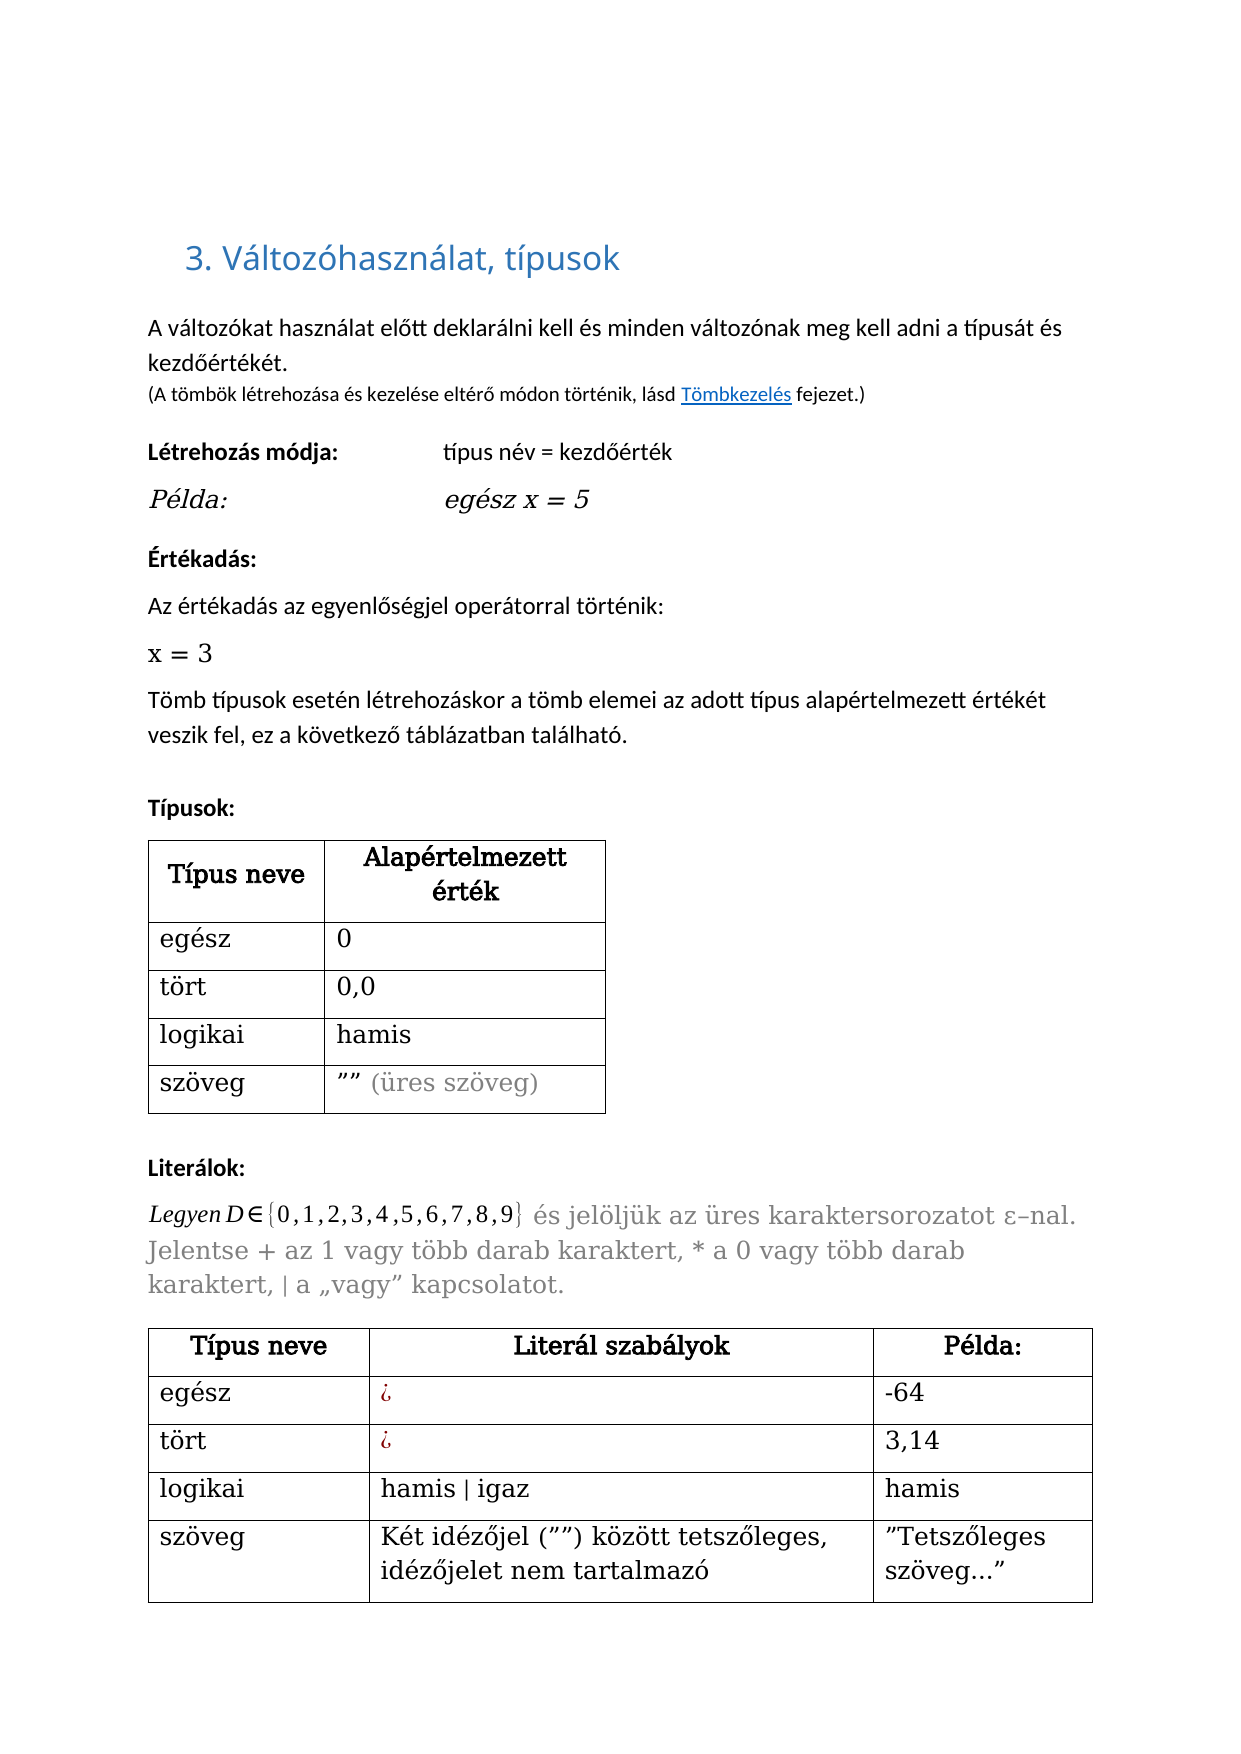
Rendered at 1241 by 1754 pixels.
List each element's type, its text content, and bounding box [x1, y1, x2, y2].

table_cell tört [149, 971, 324, 1018]
table_cell logikai [149, 1473, 369, 1519]
text Az értékadás az egyenlőségjel operátorral történik: [148, 590, 1093, 621]
text A változókat használat előtt deklarálni kell és minden változónak meg kell adni a típusát és kezdőértékét. (A tömbök létrehozása és kezelése eltérő módon történik, lásd Tömbkezelés fejezet.) [148, 312, 1093, 407]
table_cell egész [149, 923, 324, 970]
table_cell hamis | igaz [370, 1473, 873, 1519]
table_cell 3,14 [874, 1425, 1092, 1472]
text Tömb típusok esetén létrehozáskor a tömb elemei az adott típus alapértelmezett értékét veszik fel, ez a következő táblázatban található. [148, 685, 1093, 750]
text Értékadás: [148, 543, 1093, 573]
text Létrehozás módja: típus név = kezdőérték [148, 436, 1093, 466]
table_header Példa: [874, 1329, 1092, 1376]
text Literálok: [148, 1152, 1093, 1182]
table_cell 0,0 [325, 971, 605, 1018]
table_cell 0 [325, 923, 605, 970]
table_cell tört [149, 1425, 369, 1472]
table_cell [370, 1425, 873, 1472]
table_cell logikai [149, 1019, 324, 1065]
table_cell Két idézőjel (””) között tetszőleges, idézőjelet nem tartalmazó karaktersorozat. [370, 1521, 873, 1602]
text Típusok: [148, 792, 1093, 823]
table_cell szöveg [149, 1066, 324, 1113]
table_cell ”Tetszőleges szöveg…” [874, 1521, 1092, 1602]
table_cell egész [149, 1377, 369, 1424]
text és jelöljük az üres karaktersorozatot ε–nal. Jelentse + az 1 vagy több darab karaktert, * a 0 vagy több darab karaktert, | a „vagy” kapcsolatot. [148, 1199, 1093, 1299]
table_cell -64 [874, 1377, 1092, 1424]
table_header Típus neve [149, 1329, 369, 1376]
table_cell ”” (üres szöveg) [325, 1066, 605, 1113]
table_cell hamis [874, 1473, 1092, 1519]
table_header Literál szabályok [370, 1329, 873, 1376]
table_cell szöveg [149, 1521, 369, 1602]
subtitle Változóhasználat, típusok [185, 235, 1093, 281]
table_cell [370, 1377, 873, 1424]
table_header Típus neve [149, 841, 324, 922]
table_cell hamis [325, 1019, 605, 1065]
text Példa: egész x = 5 [148, 483, 1093, 513]
table_header Alapértelmezett érték [325, 841, 605, 922]
text x = 3 [148, 638, 1093, 668]
